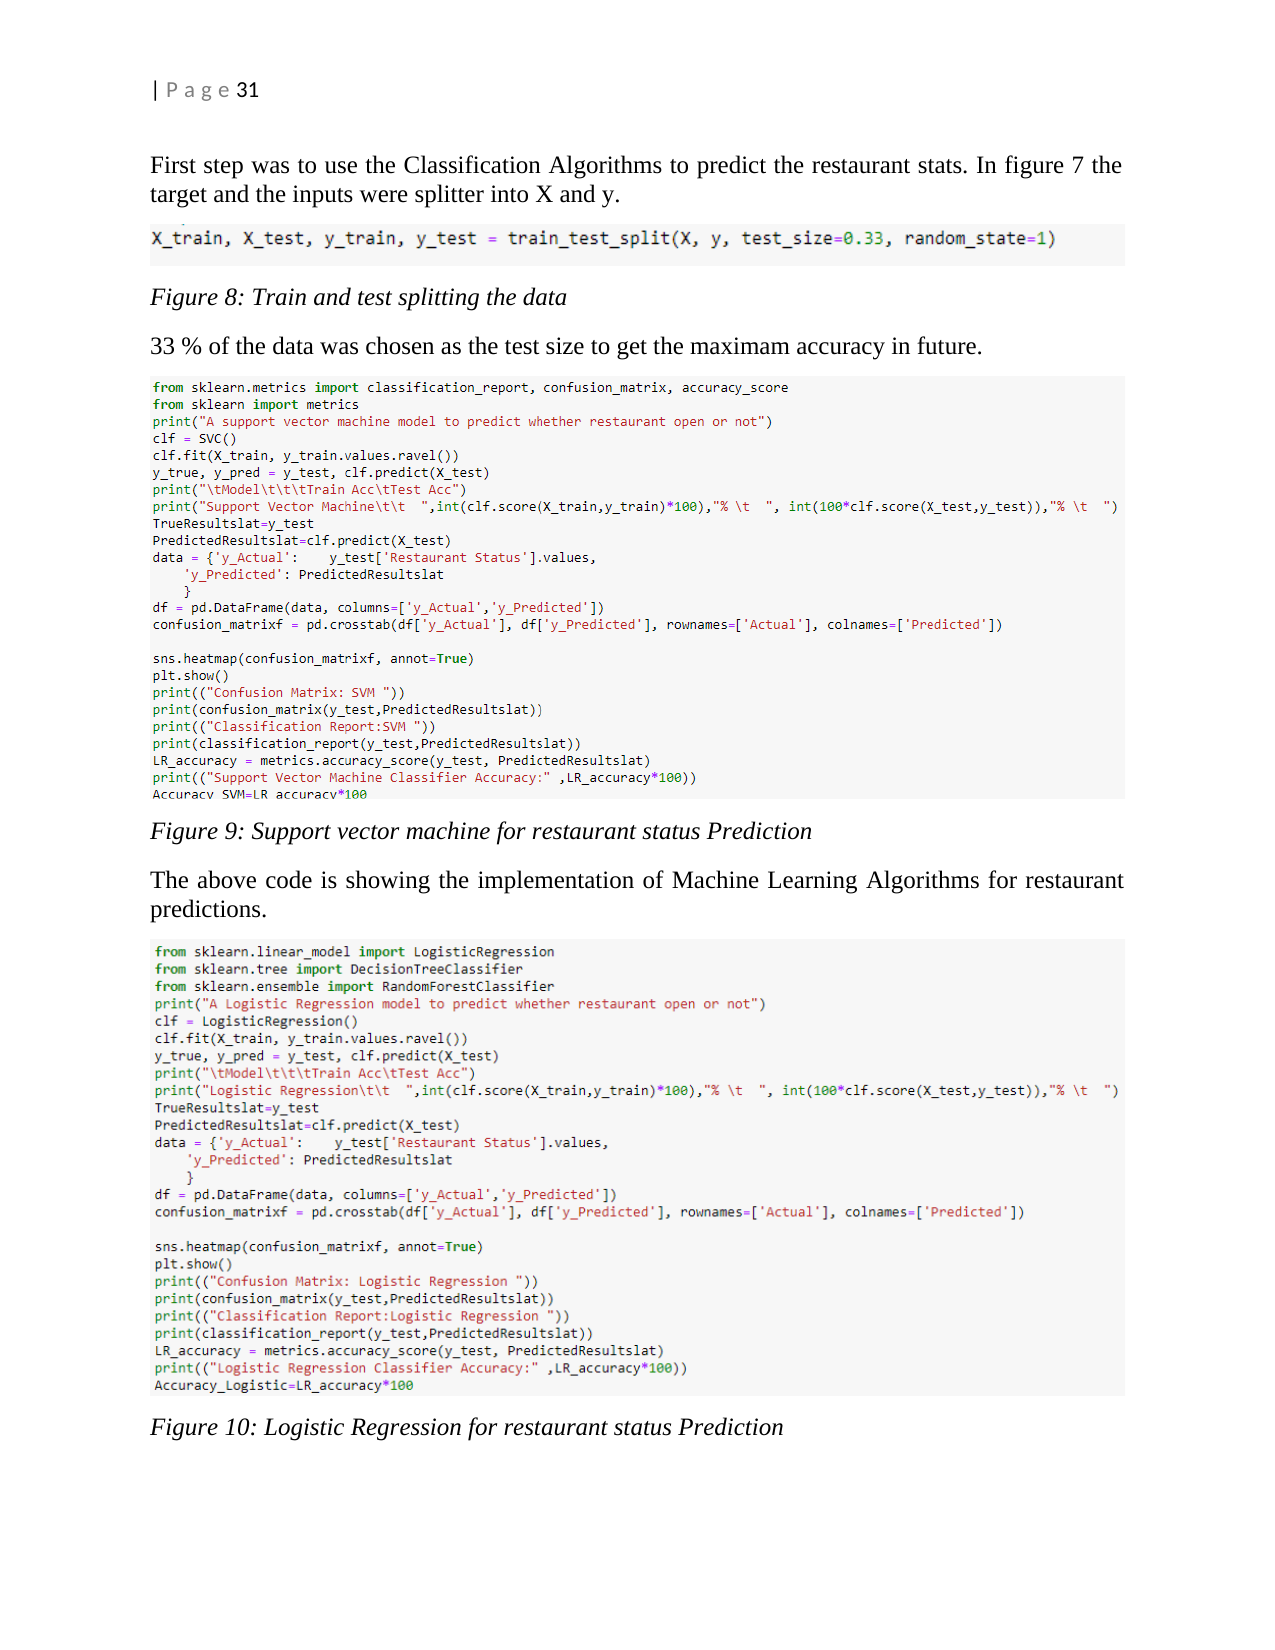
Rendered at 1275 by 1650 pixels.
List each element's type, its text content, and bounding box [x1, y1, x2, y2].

picture [150, 376, 1125, 799]
text Figure 9: Support vector machine for restaurant status Prediction [150, 816, 1125, 844]
text The above code is showing the implementation of Machine Learning Algorithms for restaurant predictions. [150, 865, 1125, 923]
picture [150, 939, 1125, 1396]
text Figure 10: Logistic Regression for restaurant status Prediction [150, 1412, 1125, 1441]
text First step was to use the Classification Algorithms to predict the restaurant stats. In figure 7 the target and the inputs were splitter into X and y. [150, 150, 1125, 207]
text 33 % of the data was chosen as the test size to get the maximam accuracy in future. [150, 331, 1125, 360]
text Figure 8: Train and test splitting the data [150, 282, 1125, 311]
picture [150, 224, 1125, 266]
